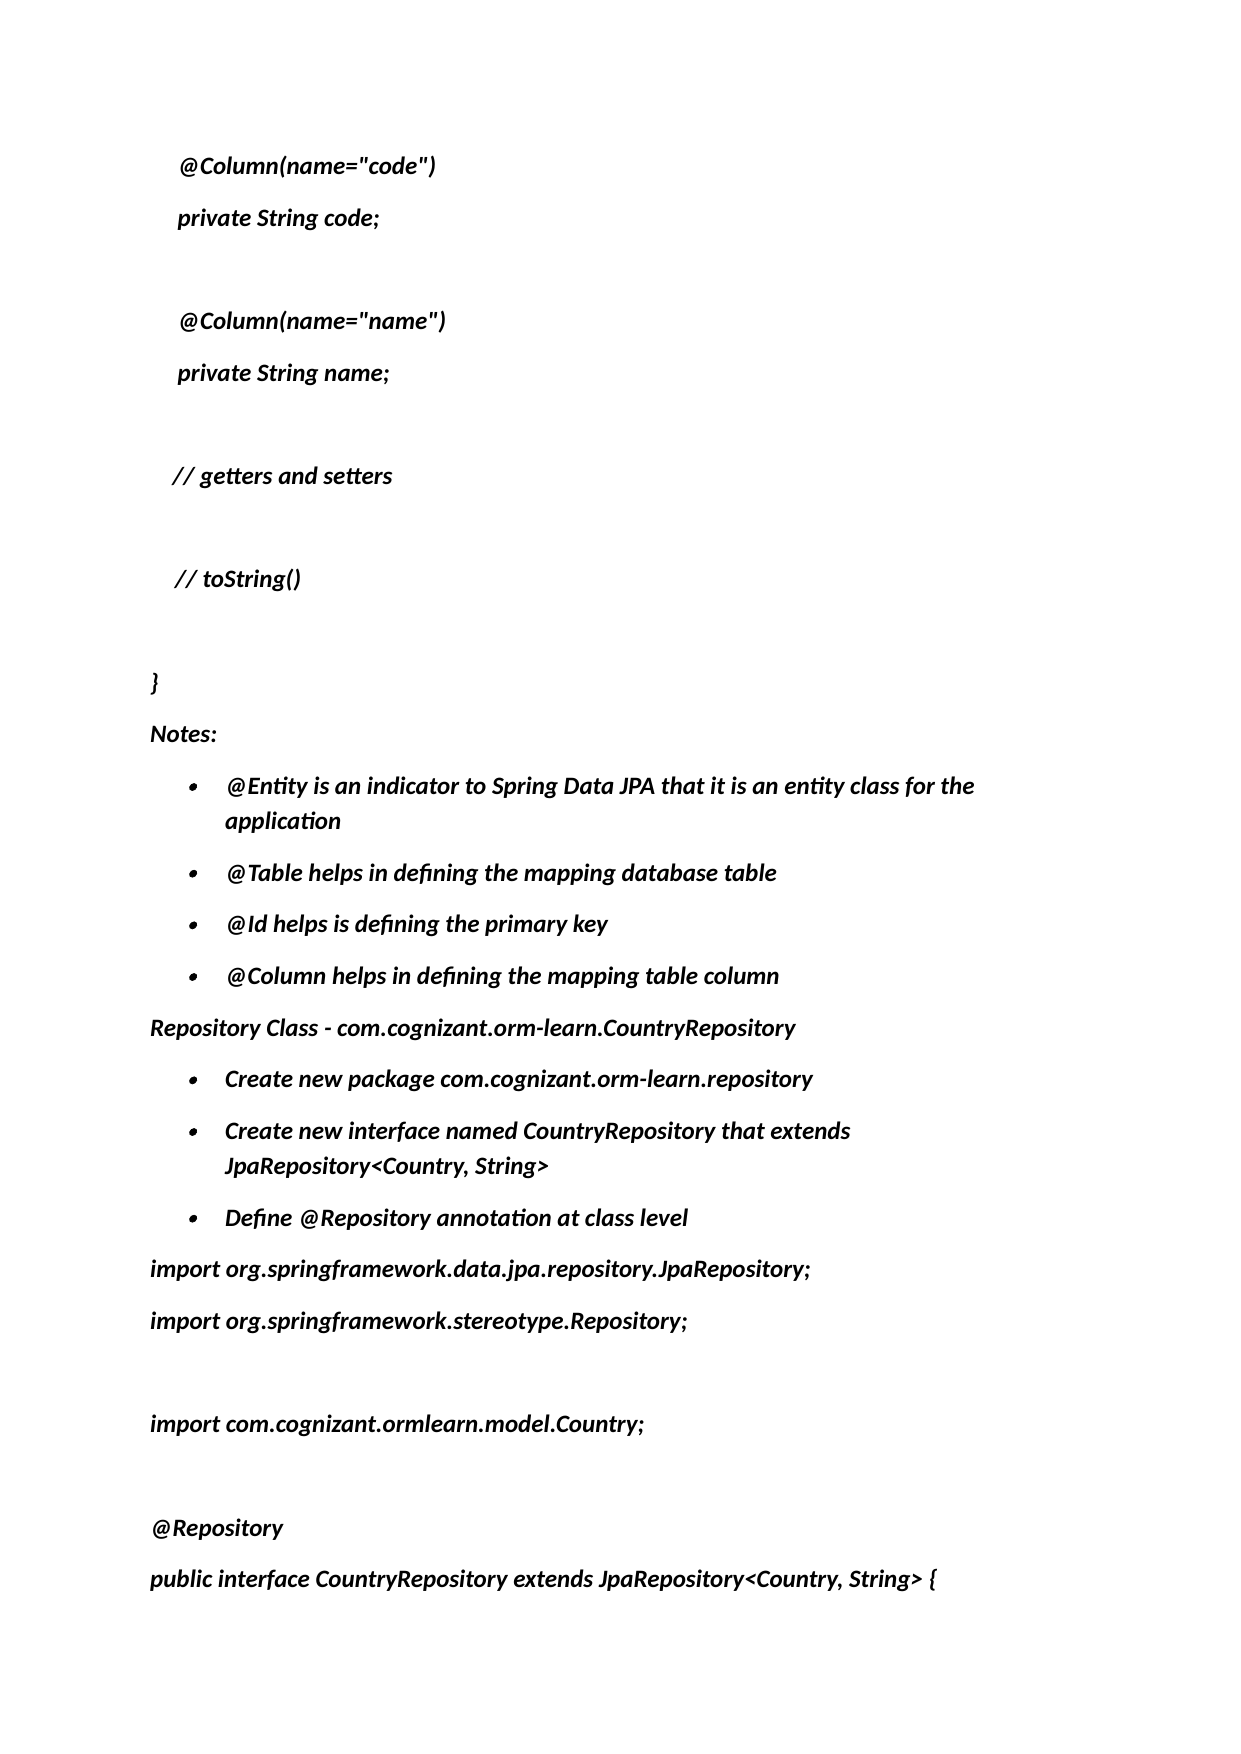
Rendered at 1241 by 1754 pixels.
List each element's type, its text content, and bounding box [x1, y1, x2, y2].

list Create new interface named CountryRepository that extends JpaRepository<Country, String> [187, 1115, 1090, 1181]
text @Column(name="code") [150, 150, 1090, 181]
text private String name; [150, 357, 1090, 387]
text @Column(name="name") [150, 305, 1090, 336]
list Define @Repository annotation at class level [187, 1202, 1090, 1232]
text Notes: [150, 718, 1090, 749]
list Create new package com.cognizant.orm-learn.repository [187, 1063, 1090, 1094]
list @Table helps in defining the mapping database table [187, 857, 1090, 887]
text public interface CountryRepository extends JpaRepository<Country, String> { [150, 1563, 1090, 1594]
text // getters and setters [150, 460, 1090, 491]
text @Repository [150, 1512, 1090, 1542]
text import org.springframework.stereotype.Repository; [150, 1305, 1090, 1336]
list @Id helps is defining the primary key [187, 908, 1090, 939]
list @Entity is an indicator to Spring Data JPA that it is an entity class for the application [187, 770, 1090, 836]
text Repository Class - com.cognizant.orm-learn.CountryRepository [150, 1012, 1090, 1042]
text private String code; [150, 202, 1090, 232]
text import org.springframework.data.jpa.repository.JpaRepository; [150, 1253, 1090, 1284]
text // toString() [150, 563, 1090, 594]
list @Column helps in defining the mapping table column [187, 960, 1090, 991]
text } [150, 667, 1090, 697]
text import com.cognizant.ormlearn.model.Country; [150, 1408, 1090, 1439]
